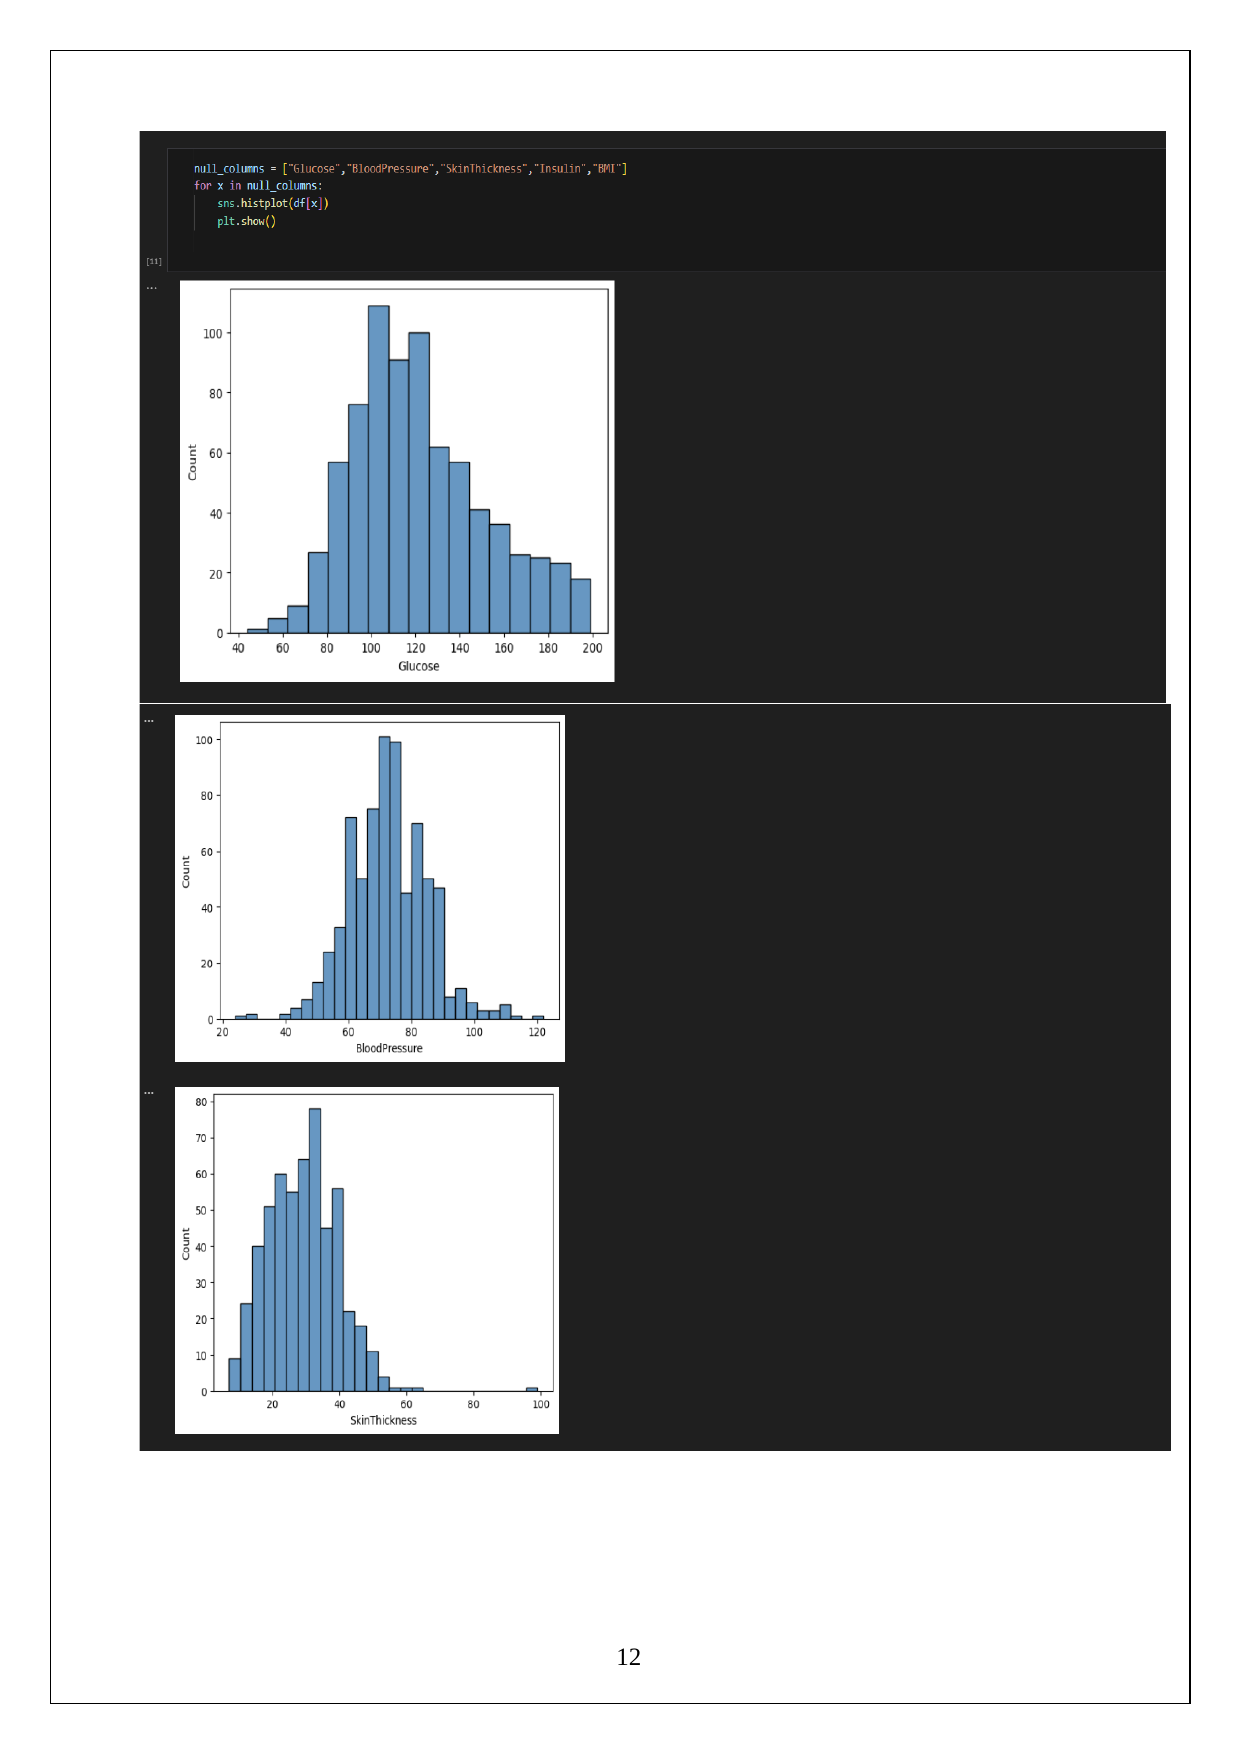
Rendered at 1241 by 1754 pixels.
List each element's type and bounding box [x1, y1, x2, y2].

picture [139, 131, 1166, 703]
picture [139, 704, 1171, 1451]
